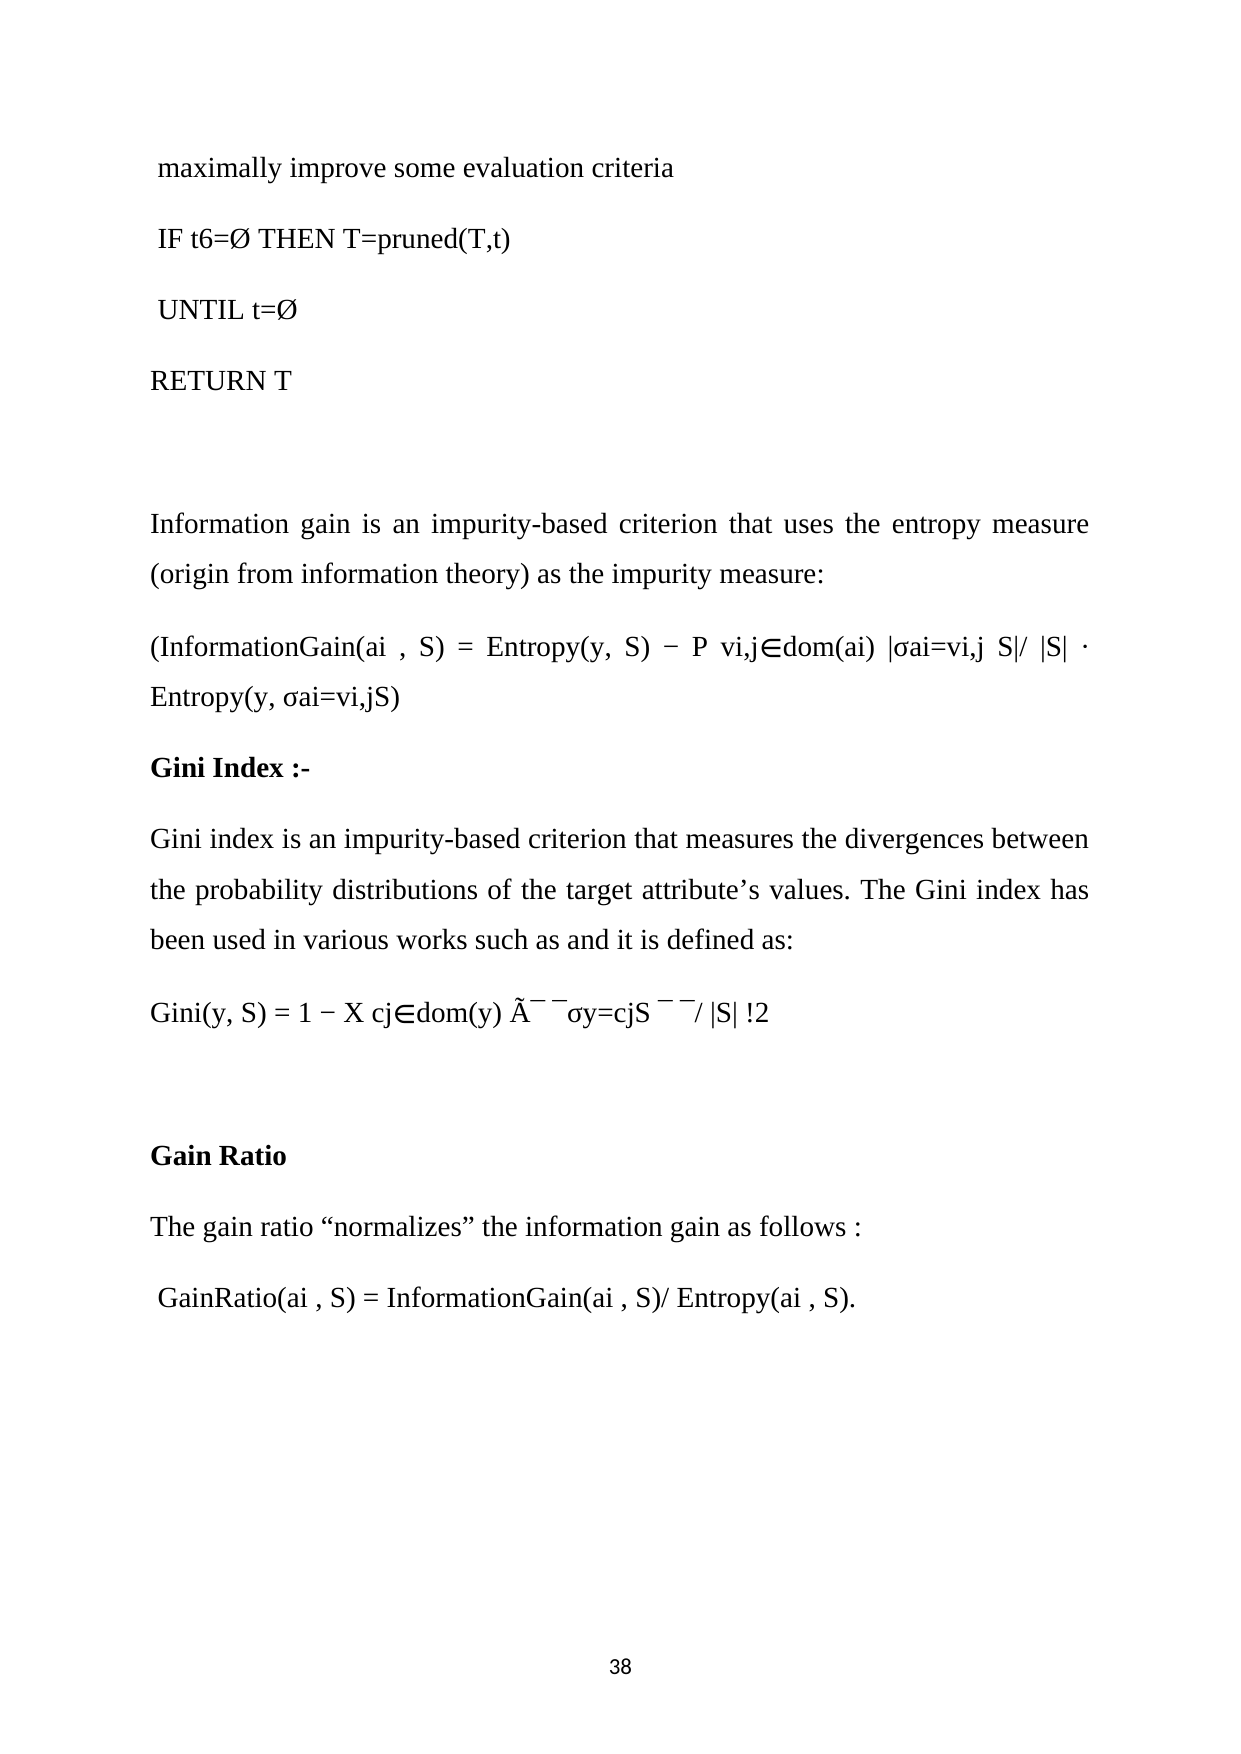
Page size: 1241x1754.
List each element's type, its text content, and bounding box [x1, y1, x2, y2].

text Information gain is an impurity-based criterion that uses the entropy measure (origin from information theory) as the impurity measure: [150, 506, 1090, 589]
text RETURN T [150, 363, 1090, 397]
text Gini(y, S) = 1 − X cj∈dom(y) Ã¯ ¯σy=cjS ¯ ¯/ |S| !2 [150, 993, 1090, 1028]
text Gini Index :- [150, 750, 1090, 784]
text GainRatio(ai , S) = InformationGain(ai , S)/ Entropy(ai , S). [150, 1280, 1090, 1314]
text IF t6=Ø THEN T=pruned(T,t) [150, 221, 1090, 255]
text Gini index is an impurity-based criterion that measures the divergences between the probability distributions of the target attribute’s values. The Gini index has been used in various works such as and it is defined as: [150, 821, 1090, 956]
text The gain ratio “normalizes” the information gain as follows : [150, 1209, 1090, 1243]
text (InformationGain(ai , S) = Entropy(y, S) − P vi,j∈dom(ai) |σai=vi,j S|/ |S| · Entropy(y, σai=vi,jS) [150, 627, 1090, 713]
text maximally improve some evaluation criteria [150, 150, 1090, 183]
text UNTIL t=Ø [150, 292, 1090, 326]
text Gain Ratio [150, 1138, 1090, 1172]
